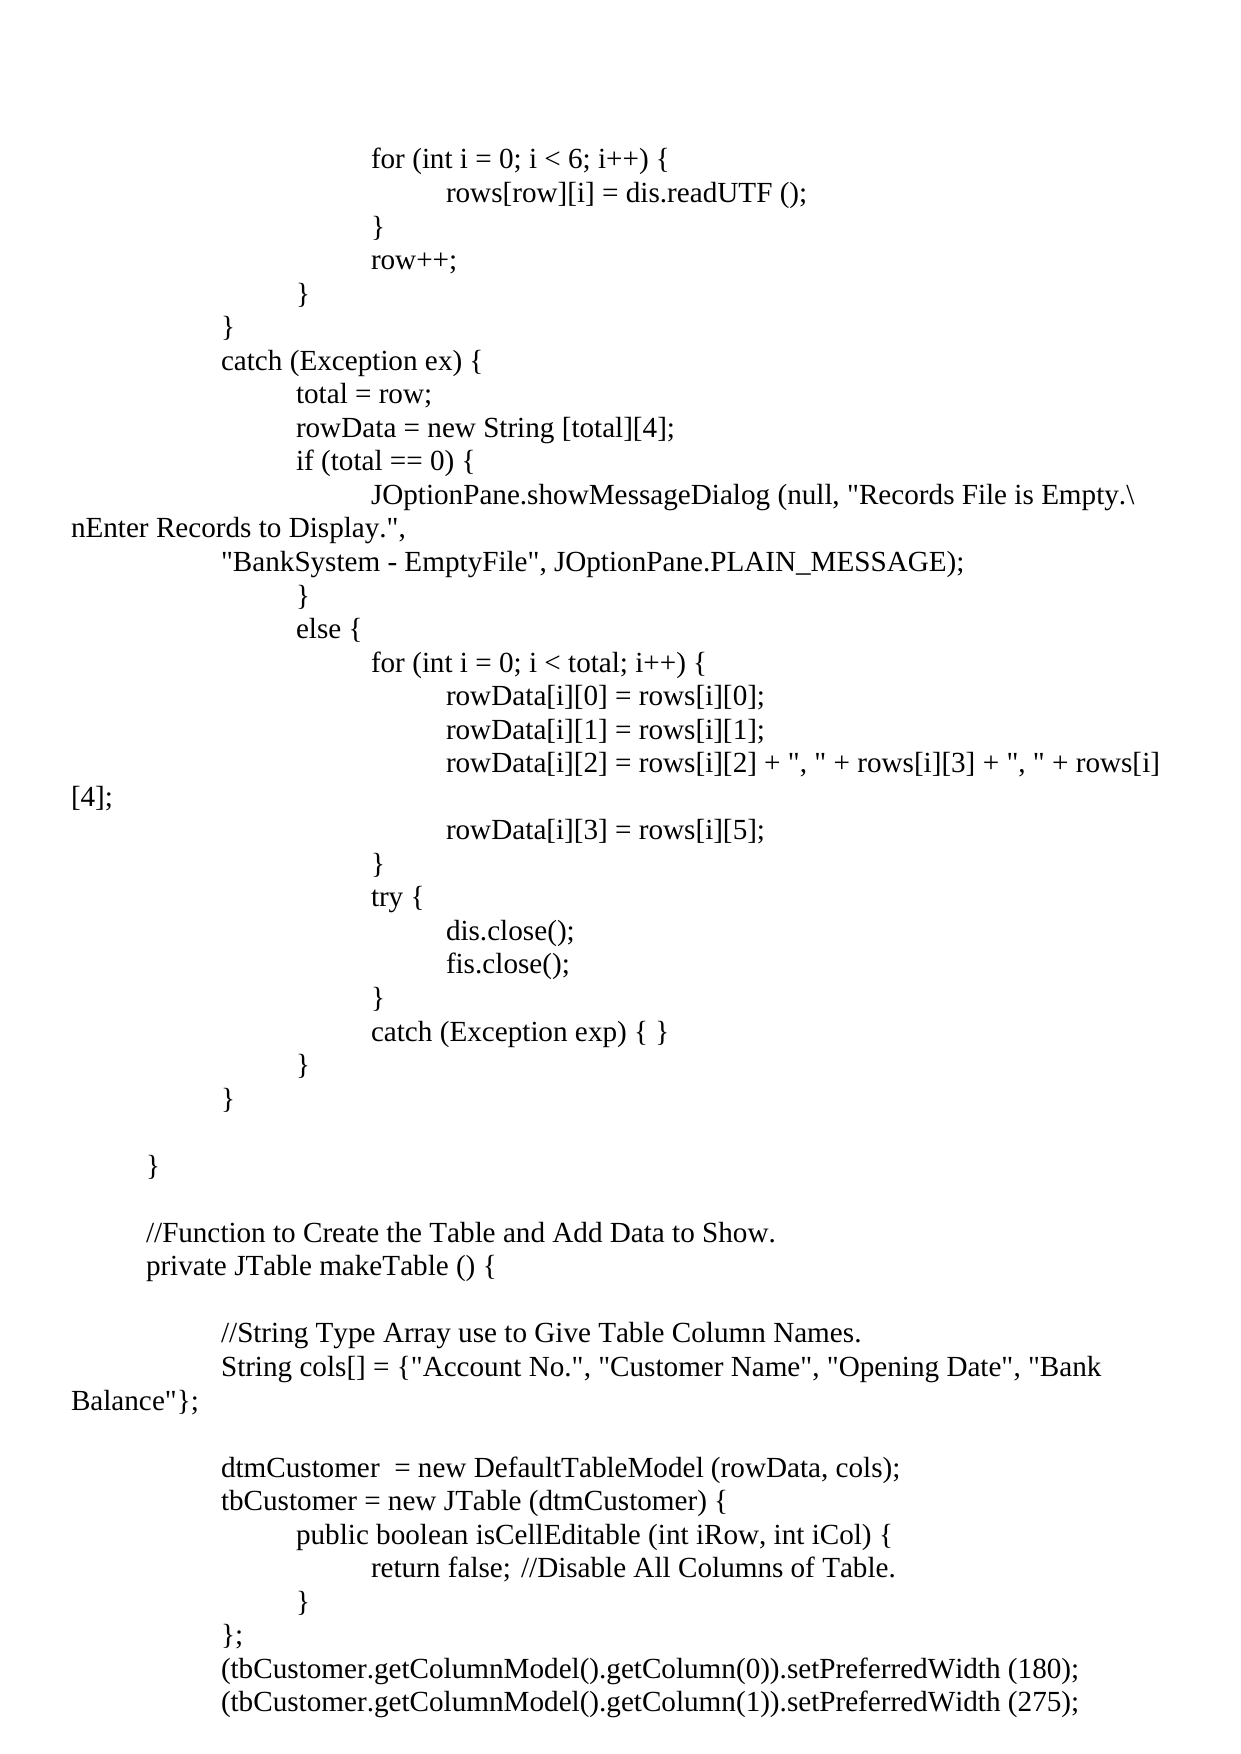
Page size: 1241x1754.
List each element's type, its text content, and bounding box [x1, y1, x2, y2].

text } [71, 1584, 1176, 1617]
text return false; //Disable All Columns of Table. [71, 1550, 1176, 1584]
text for (int i = 0; i < total; i++) { [71, 645, 1176, 678]
text "BankSystem - EmptyFile", JOptionPane.PLAIN_MESSAGE); [71, 544, 1176, 578]
text JOptionPane.showMessageDialog (null, "Records File is Empty.\nEnter Records to Display.", [71, 477, 1176, 544]
text } [71, 209, 1176, 242]
text } [71, 309, 1176, 343]
text tbCustomer = new JTable (dtmCustomer) { [71, 1483, 1176, 1517]
text try { [71, 879, 1176, 913]
text else { [71, 611, 1176, 645]
text private JTable makeTable () { [71, 1248, 1176, 1282]
text //Function to Create the Table and Add Data to Show. [71, 1215, 1176, 1248]
text (tbCustomer.getColumnModel().getColumn(0)).setPreferredWidth (180); [71, 1651, 1176, 1684]
text rowData[i][2] = rows[i][2] + ", " + rows[i][3] + ", " + rows[i][4]; [71, 745, 1176, 812]
text } [71, 1148, 1176, 1181]
text rowData[i][1] = rows[i][1]; [71, 712, 1176, 745]
text rowData[i][0] = rows[i][0]; [71, 678, 1176, 712]
text fis.close(); [71, 947, 1176, 980]
text String cols[] = {"Account No.", "Customer Name", "Opening Date", "Bank Balance"}; [71, 1349, 1176, 1416]
text } [71, 578, 1176, 611]
text dtmCustomer = new DefaultTableModel (rowData, cols); [71, 1450, 1176, 1483]
text if (total == 0) { [71, 443, 1176, 477]
text } [71, 1047, 1176, 1081]
text row++; [71, 242, 1176, 276]
text for (int i = 0; i < 6; i++) { [71, 142, 1176, 175]
text } [71, 276, 1176, 309]
text } [71, 846, 1176, 879]
text //String Type Array use to Give Table Column Names. [71, 1316, 1176, 1349]
text catch (Exception exp) { } [71, 1014, 1176, 1047]
text public boolean isCellEditable (int iRow, int iCol) { [71, 1517, 1176, 1550]
text rows[row][i] = dis.readUTF (); [71, 175, 1176, 209]
text rowData[i][3] = rows[i][5]; [71, 812, 1176, 846]
text } [71, 1081, 1176, 1114]
text } [71, 980, 1176, 1014]
text catch (Exception ex) { [71, 343, 1176, 376]
text total = row; [71, 376, 1176, 410]
text dis.close(); [71, 913, 1176, 947]
text rowData = new String [total][4]; [71, 410, 1176, 443]
text (tbCustomer.getColumnModel().getColumn(1)).setPreferredWidth (275); [71, 1684, 1176, 1718]
text }; [71, 1617, 1176, 1651]
